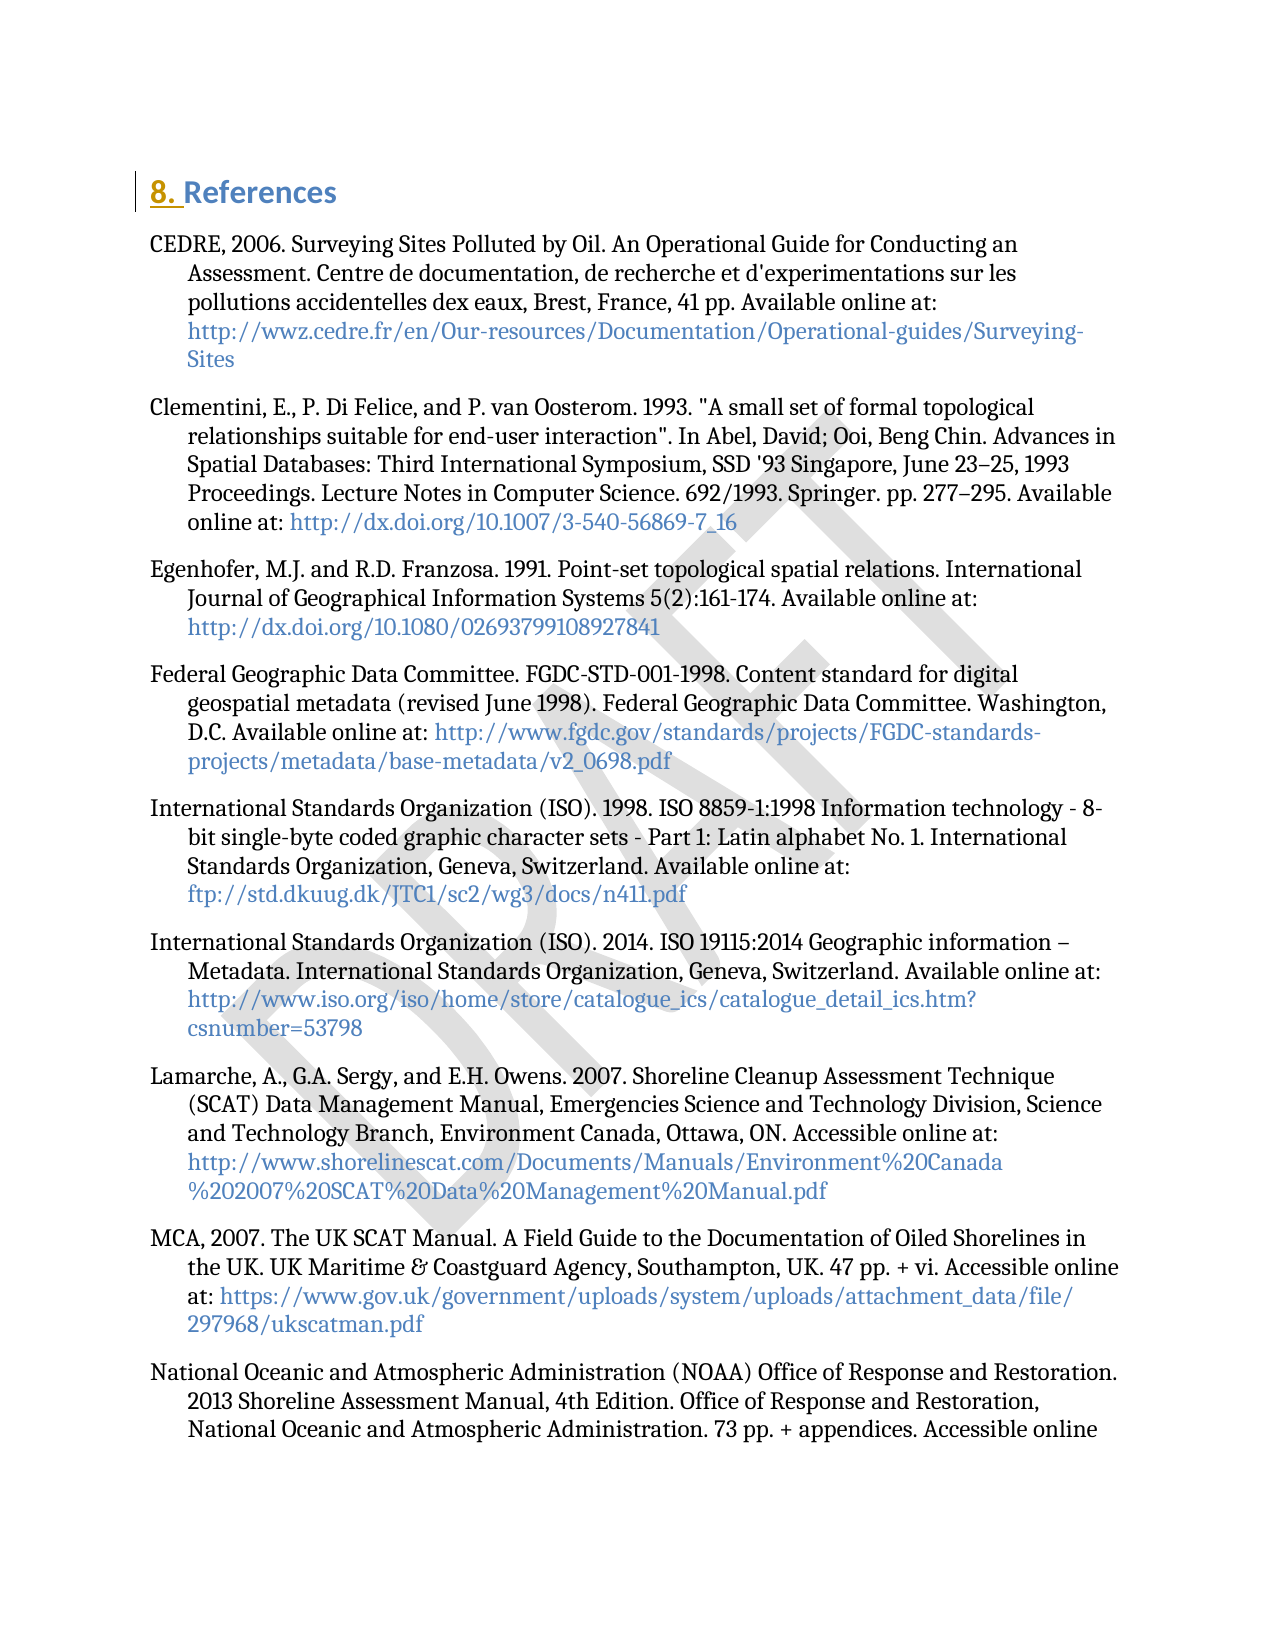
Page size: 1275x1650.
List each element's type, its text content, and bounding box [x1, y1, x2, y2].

text Lamarche, A., G.A. Sergy, and E.H. Owens. 2007. Shoreline Cleanup Assessment Technique (SCAT) Data Management Manual, Emergencies Science and Technology Division, Science and Technology Branch, Environment Canada, Ottawa, ON. Accessible online at: http://www.shorelinescat.com/Documents/Manuals/Environment%20Canada%202007%20SCAT%20Data%20Management%20Manual.pdf [150, 1062, 1125, 1205]
text Clementini, E., P. Di Felice, and P. van Oosterom. 1993. "A small set of formal topological relationships suitable for end-user interaction". In Abel, David; Ooi, Beng Chin. Advances in Spatial Databases: Third International Symposium, SSD '93 Singapore, June 23–25, 1993 Proceedings. Lecture Notes in Computer Science. 692/1993. Springer. pp. 277–295. Available online at: http://dx.doi.org/10.1007/3-540-56869-7_16 [150, 393, 1125, 537]
subtitle References [150, 171, 1125, 212]
text International Standards Organization (ISO). 2014. ISO 19115:2014 Geographic information – Metadata. International Standards Organization, Geneva, Switzerland. Available online at: http://www.iso.org/iso/home/store/catalogue_ics/catalogue_detail_ics.htm?csnumber=53798 [150, 928, 1125, 1043]
text Federal Geographic Data Committee. FGDC-STD-001-1998. Content standard for digital geospatial metadata (revised June 1998). Federal Geographic Data Committee. Washington, D.C. Available online at: http://www.fgdc.gov/standards/projects/FGDC-standards-projects/metadata/base-metadata/v2_0698.pdf [150, 660, 1125, 775]
text Egenhofer, M.J. and R.D. Franzosa. 1991. Point-set topological spatial relations. International Journal of Geographical Information Systems 5(2):161-174. Available online at: http://dx.doi.org/10.1080/02693799108927841 [150, 555, 1125, 642]
text CEDRE, 2006. Surveying Sites Polluted by Oil. An Operational Guide for Conducting an Assessment. Centre de documentation, de recherche et d'experimentations sur les pollutions accidentelles dex eaux, Brest, France, 41 pp. Available online at: http://wwz.cedre.fr/en/Our-resources/Documentation/Operational-guides/Surveying-Sites [150, 230, 1125, 374]
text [150, 1358, 1125, 1444]
text MCA, 2007. The UK SCAT Manual. A Field Guide to the Documentation of Oiled Shorelines in the UK. UK Maritime & Coastguard Agency, Southampton, UK. 47 pp. + vi. Accessible online at: https://www.gov.uk/government/uploads/system/uploads/attachment_data/file/297968/ukscatman.pdf [150, 1224, 1125, 1339]
text International Standards Organization (ISO). 1998. ISO 8859-1:1998 Information technology - 8-bit single-byte coded graphic character sets - Part 1: Latin alphabet No. 1. International Standards Organization, Geneva, Switzerland. Available online at: ftp://std.dkuug.dk/JTC1/sc2/wg3/docs/n411.pdf [150, 794, 1125, 909]
